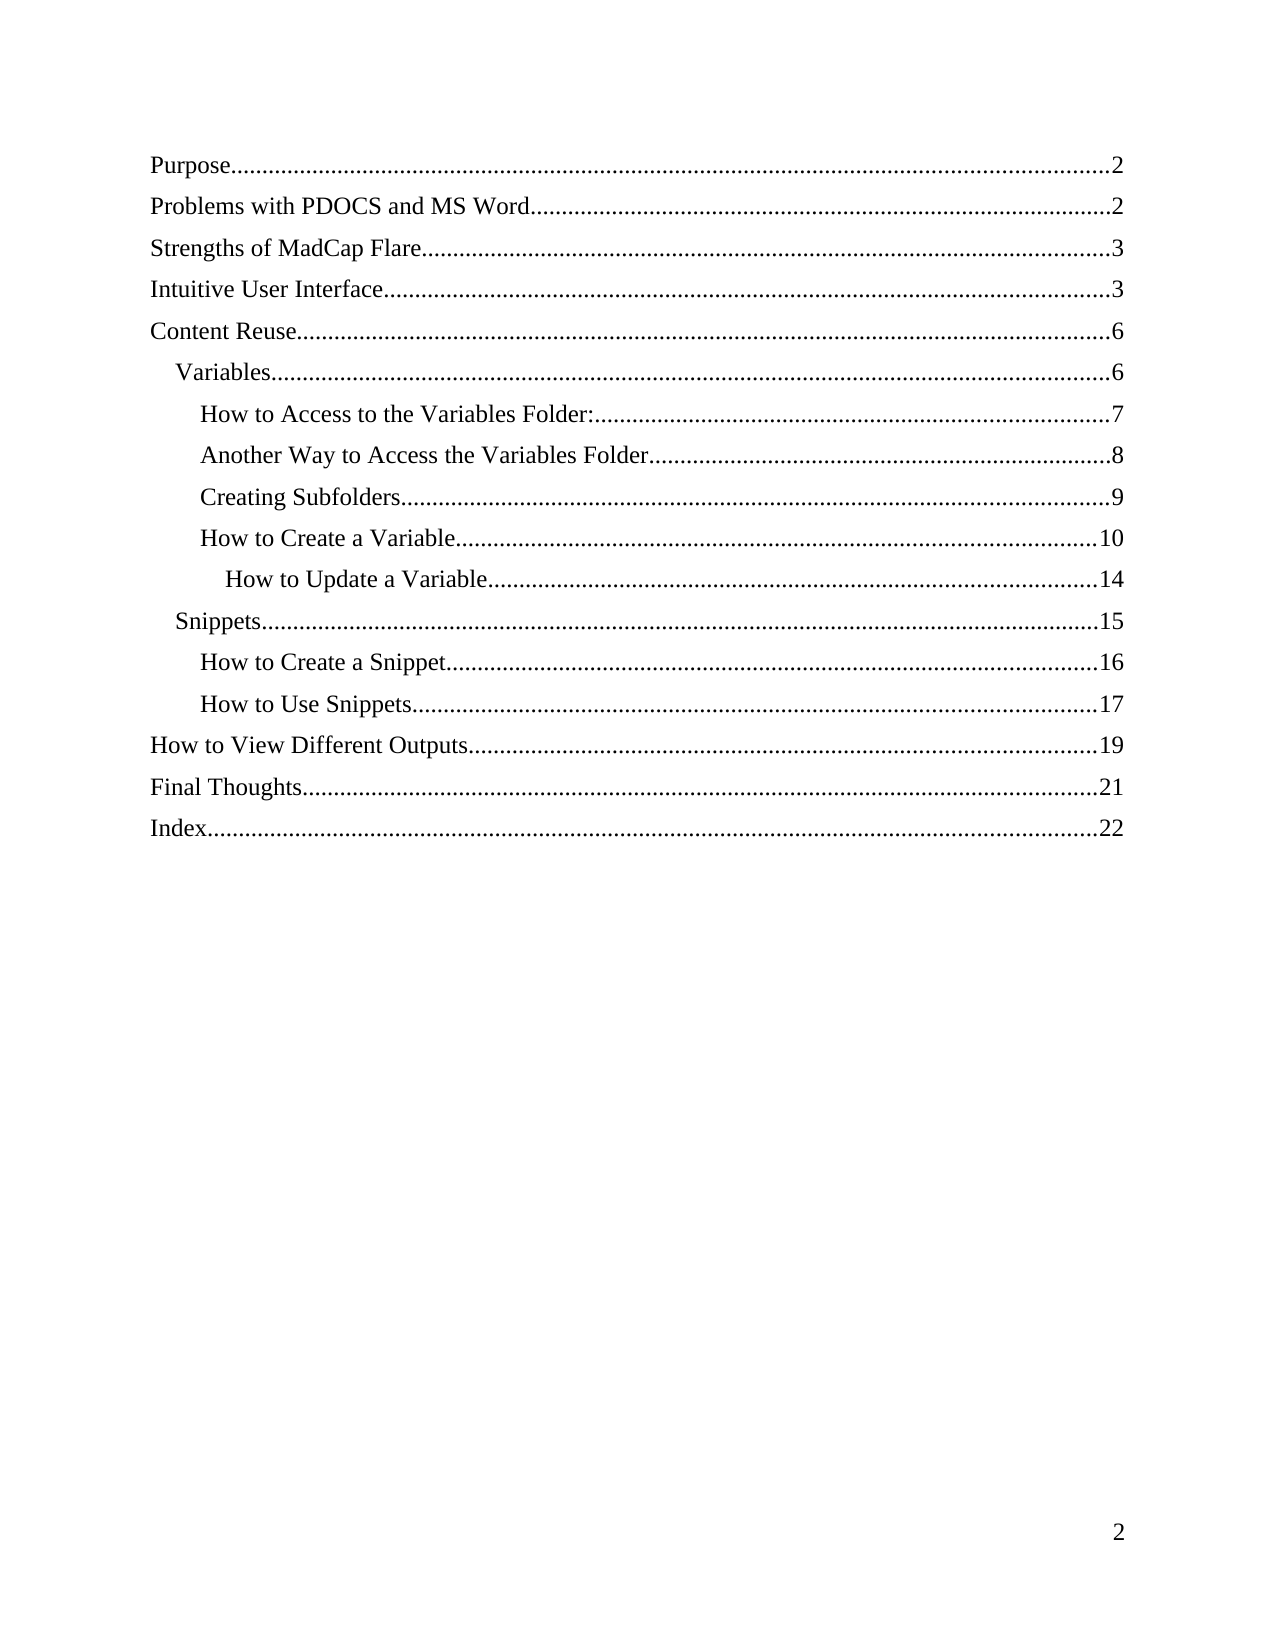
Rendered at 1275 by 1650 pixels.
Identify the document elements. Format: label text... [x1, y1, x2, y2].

text Final Thoughts 21 [150, 772, 1125, 801]
text How to Use Snippets 17 [200, 689, 1125, 718]
text How to Create a Variable 10 [200, 523, 1125, 552]
text Purpose 2 [150, 150, 1125, 179]
text Snippets 15 [175, 606, 1125, 635]
text Content Reuse 6 [150, 316, 1125, 344]
text How to Create a Snippet 16 [200, 647, 1125, 676]
text Intuitive User Interface 3 [150, 274, 1125, 303]
text Creating Subfolders 9 [200, 482, 1125, 510]
text Index 22 [150, 813, 1125, 842]
text Problems with PDOCS and MS Word 2 [150, 191, 1125, 220]
text How to Access to the Variables Folder: 7 [200, 399, 1125, 427]
text Another Way to Access the Variables Folder 8 [200, 440, 1125, 469]
text How to Update a Variable 14 [225, 564, 1125, 593]
text Variables 6 [175, 357, 1125, 386]
text How to View Different Outputs 19 [150, 730, 1125, 759]
text Strengths of MadCap Flare 3 [150, 233, 1125, 262]
